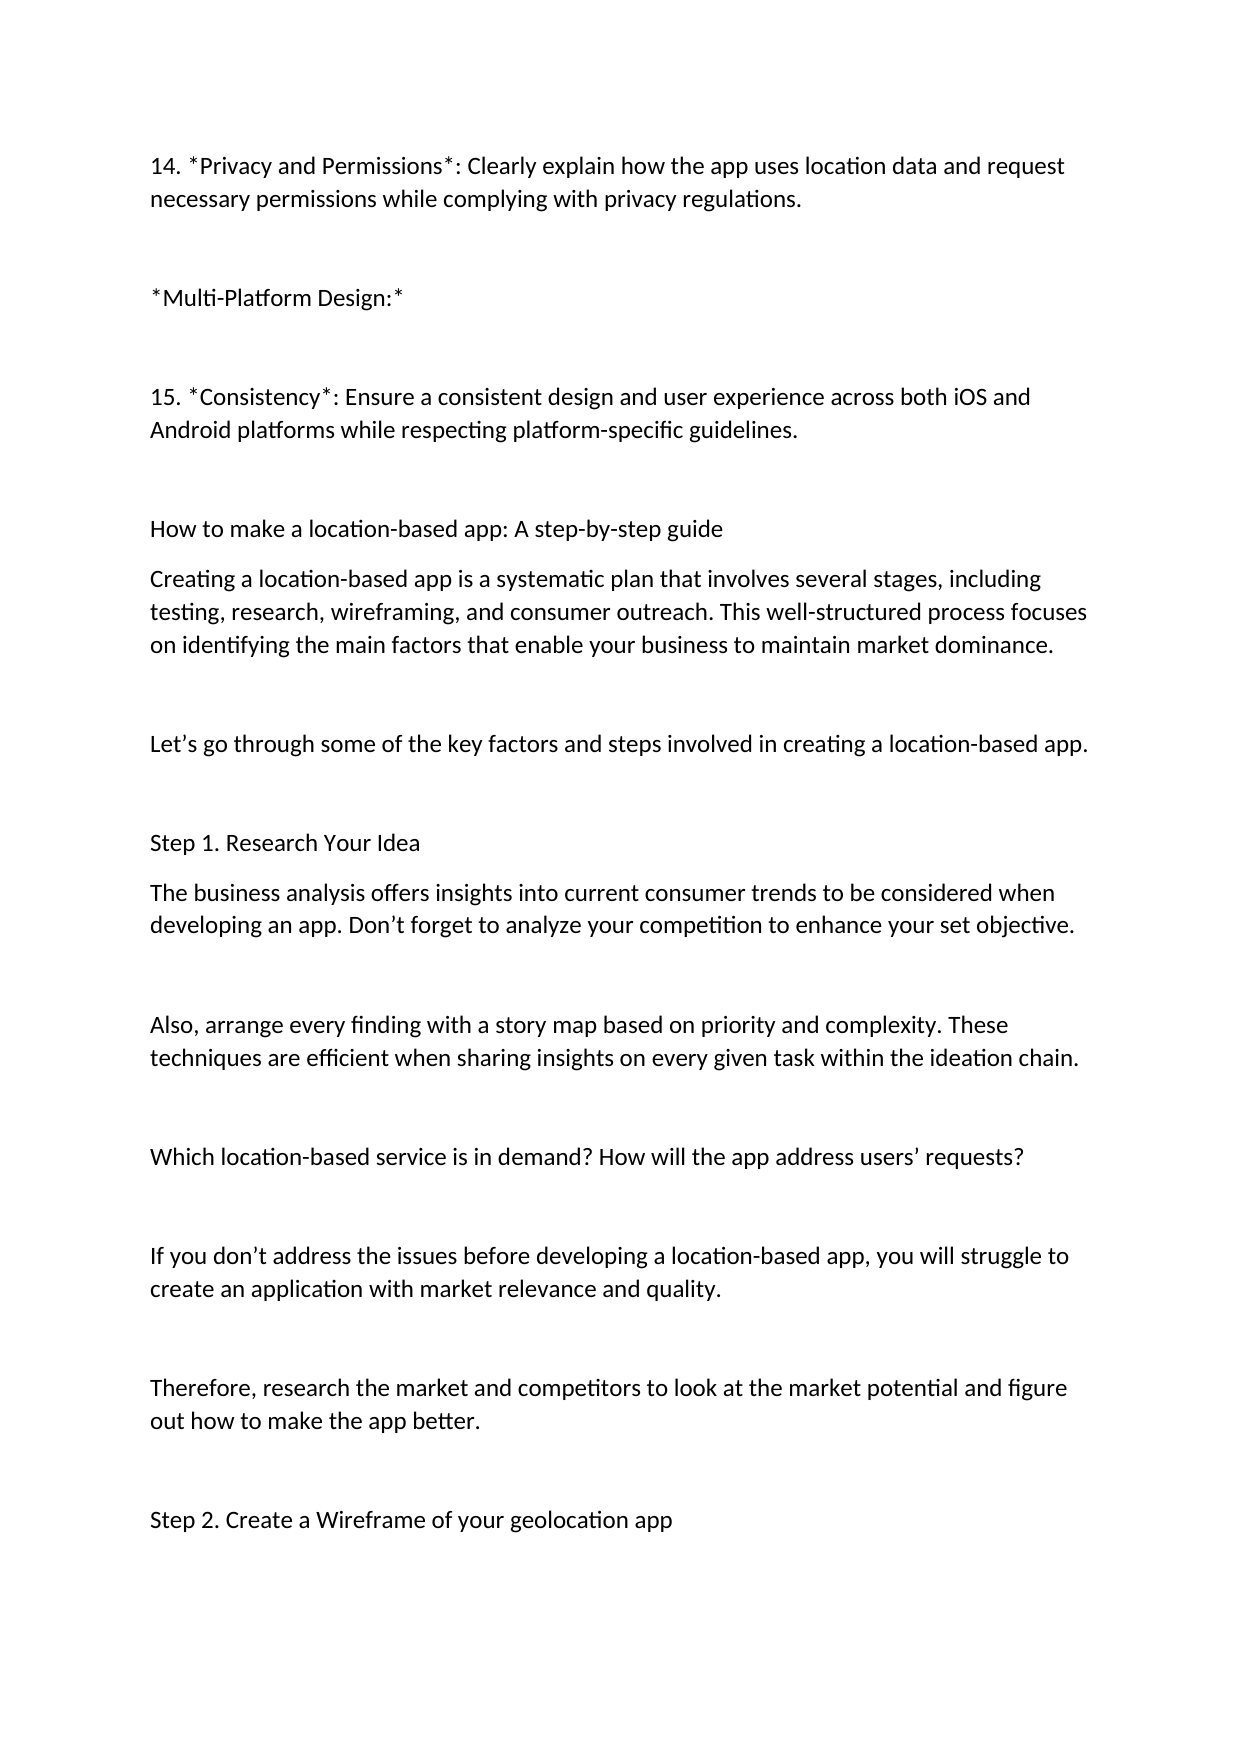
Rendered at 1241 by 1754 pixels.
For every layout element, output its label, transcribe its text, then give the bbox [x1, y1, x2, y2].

text 14. *Privacy and Permissions*: Clearly explain how the app uses location data and request necessary permissions while complying with privacy regulations. [150, 150, 1090, 213]
text Therefore, research the market and competitors to look at the market potential and figure out how to make the app better. [150, 1372, 1090, 1436]
text How to make a location-based app: A step-by-step guide [150, 513, 1090, 544]
text Also, arrange every finding with a story map based on priority and complexity. These techniques are efficient when sharing insights on every given task within the ideation chain. [150, 1009, 1090, 1072]
text *Multi-Platform Design:* [150, 282, 1090, 313]
text If you don’t address the issues before developing a location-based app, you will struggle to create an application with market relevance and quality. [150, 1240, 1090, 1303]
text Step 1. Research Your Idea [150, 827, 1090, 858]
text Which location-based service is in demand? How will the app address users’ requests? [150, 1141, 1090, 1171]
text Creating a location-based app is a systematic plan that involves several stages, including testing, research, wireframing, and consumer outreach. This well-structured process focuses on identifying the main factors that enable your business to maintain market dominance. [150, 563, 1090, 659]
text The business analysis offers insights into current consumer trends to be considered when developing an app. Don’t forget to analyze your competition to enhance your set objective. [150, 877, 1090, 940]
text Let’s go through some of the key factors and steps involved in creating a location-based app. [150, 728, 1090, 758]
text 15. *Consistency*: Ensure a consistent design and user experience across both iOS and Android platforms while respecting platform-specific guidelines. [150, 381, 1090, 445]
text Step 2. Create a Wireframe of your geolocation app [150, 1504, 1090, 1535]
